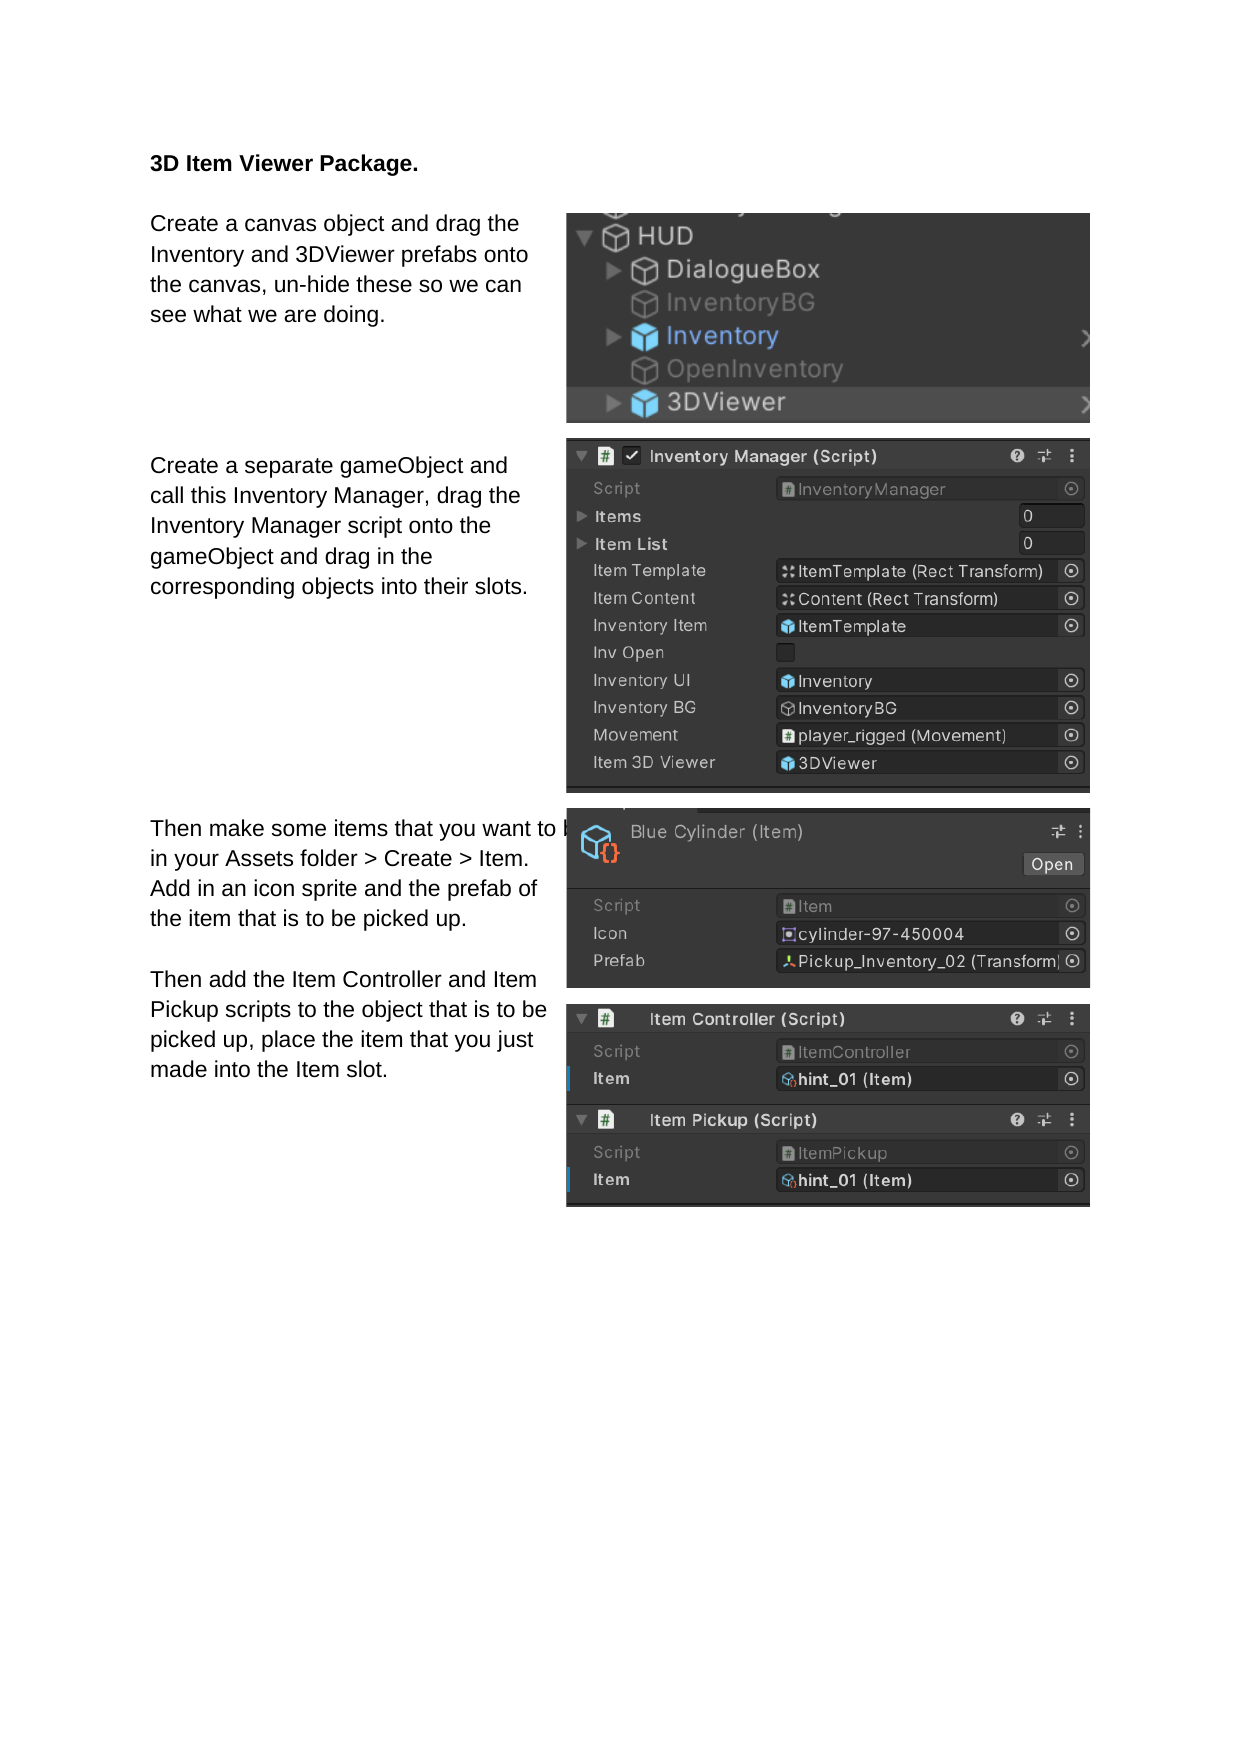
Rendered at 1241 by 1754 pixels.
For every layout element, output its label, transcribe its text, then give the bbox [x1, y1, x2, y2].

text Create a canvas object and drag the Inventory and 3DViewer prefabs onto the canvas, un-hide these so we can see what we are doing. [150, 210, 1090, 327]
text 3D Item Viewer Package. [150, 150, 1090, 176]
text Then add the Item Controller and Item Pickup scripts to the object that is to be picked up, place the item that you just made into the Item slot. [150, 966, 1090, 1083]
text Create a separate gameObject and call this Inventory Manager, drag the Inventory Manager script onto the gameObject and drag in the corresponding objects into their slots. [150, 452, 566, 599]
text Then make some items that you want to be picked up by the player, do this by right clicking in your Assets folder > Create > Item. Add in an icon sprite and the prefab of the item that is to be picked up. [150, 814, 566, 932]
picture [566, 438, 1090, 793]
picture [566, 213, 1090, 423]
picture [566, 808, 1091, 988]
picture [566, 1004, 1090, 1207]
